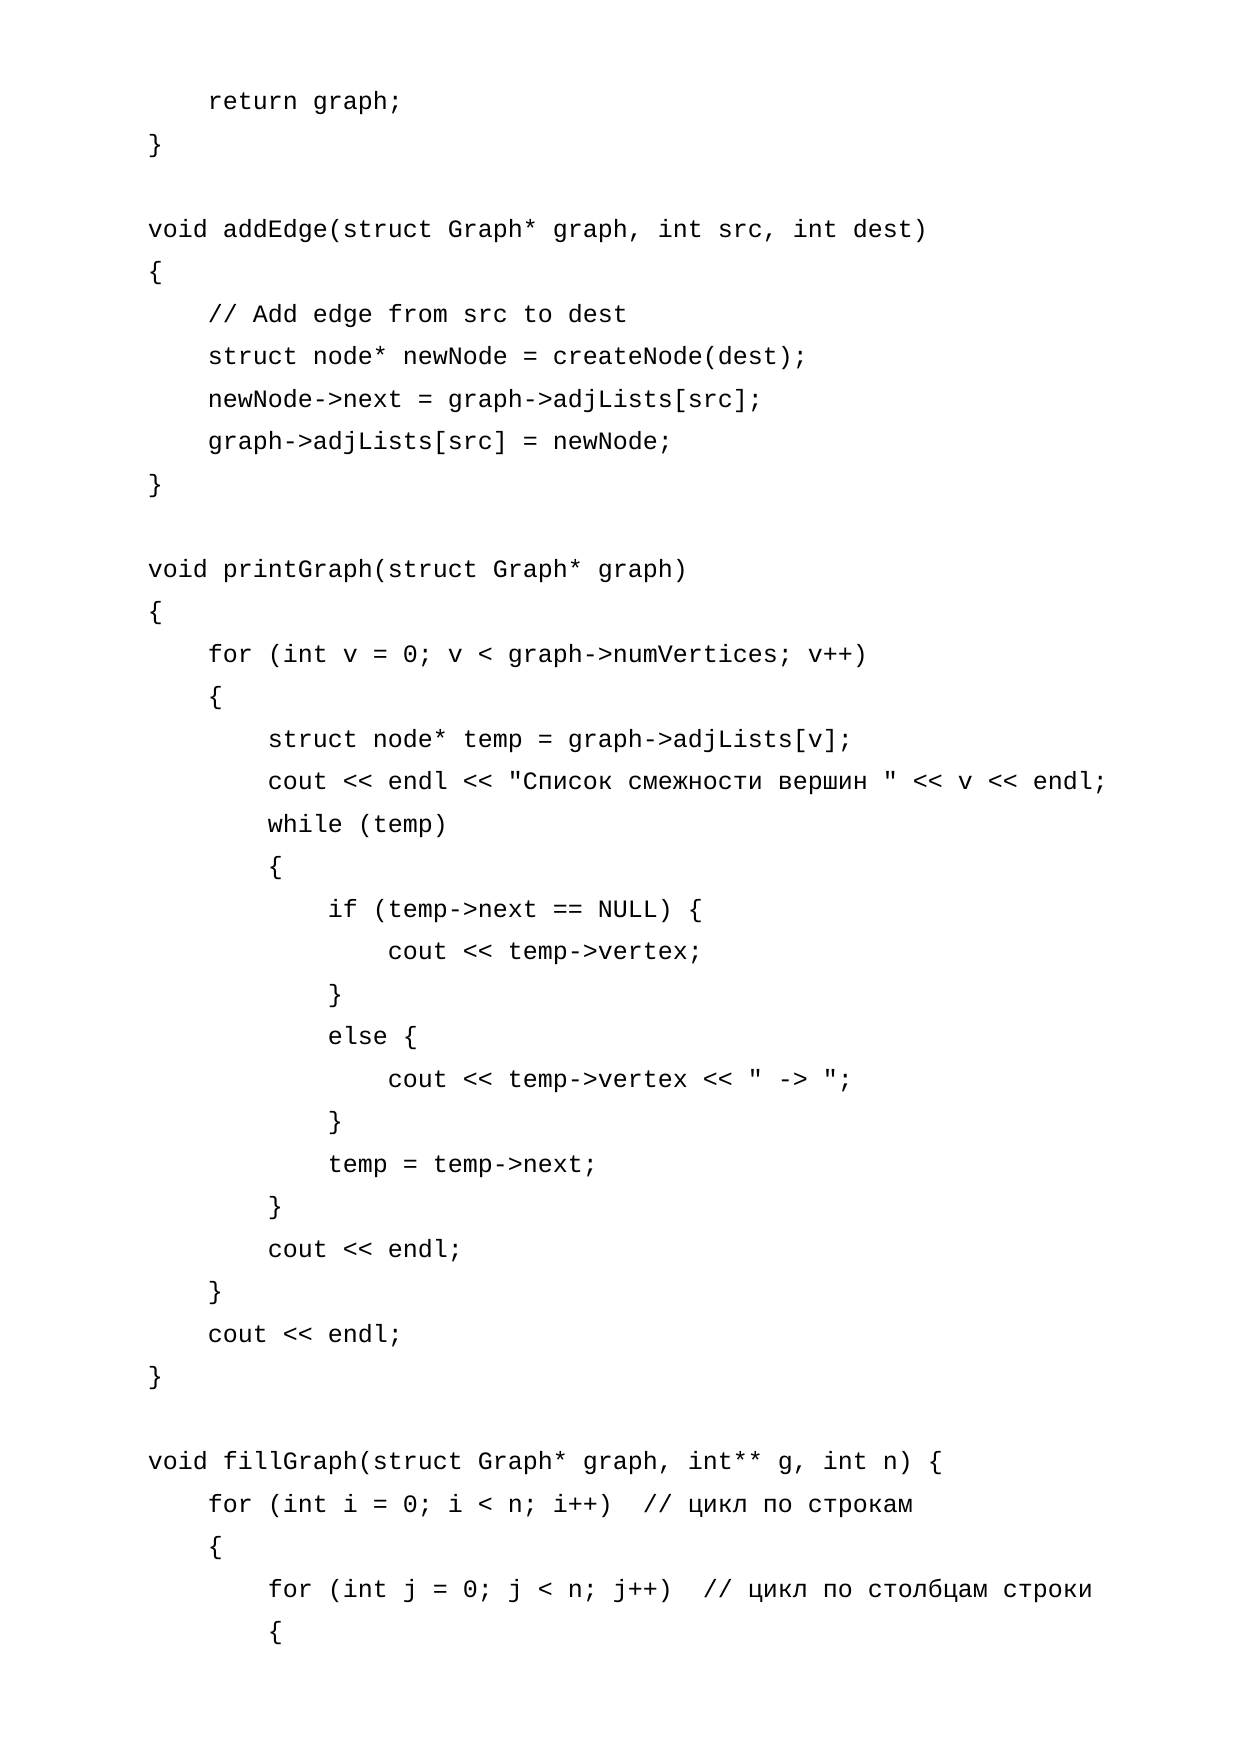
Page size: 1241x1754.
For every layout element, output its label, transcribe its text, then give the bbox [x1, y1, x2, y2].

text { [148, 1534, 1152, 1562]
text for (int i = 0; i < n; i++) // цикл по строкам [148, 1491, 1152, 1519]
text cout << endl << "Список смежности вершин " << v << endl; [148, 769, 1152, 797]
text // Add edge from src to dest [148, 301, 1152, 329]
text struct node* newNode = createNode(dest); [148, 344, 1152, 372]
text graph->adjLists[src] = newNode; [148, 429, 1152, 457]
text void fillGraph(struct Graph* graph, int** g, int n) { [148, 1449, 1152, 1477]
text cout << endl; [148, 1236, 1152, 1264]
text for (int v = 0; v < graph->numVertices; v++) [148, 641, 1152, 669]
text } [148, 1364, 1152, 1392]
text if (temp->next == NULL) { [148, 896, 1152, 924]
text while (temp) [148, 811, 1152, 839]
text struct node* temp = graph->adjLists[v]; [148, 726, 1152, 754]
text for (int j = 0; j < n; j++) // цикл по столбцам строки [148, 1576, 1152, 1604]
text else { [148, 1024, 1152, 1052]
text } [148, 1109, 1152, 1137]
text { [148, 1619, 1152, 1647]
text void addEdge(struct Graph* graph, int src, int dest) [148, 216, 1152, 244]
text temp = temp->next; [148, 1151, 1152, 1179]
text newNode->next = graph->adjLists[src]; [148, 386, 1152, 414]
text } [148, 981, 1152, 1009]
text cout << endl; [148, 1321, 1152, 1349]
text } [148, 471, 1152, 499]
text return graph; [148, 89, 1152, 117]
text cout << temp->vertex << " -> "; [148, 1066, 1152, 1094]
text { [148, 599, 1152, 627]
text cout << temp->vertex; [148, 939, 1152, 967]
text { [148, 854, 1152, 882]
text { [148, 259, 1152, 287]
text { [148, 684, 1152, 712]
text void printGraph(struct Graph* graph) [148, 556, 1152, 584]
text } [148, 1194, 1152, 1222]
text } [148, 131, 1152, 159]
text } [148, 1279, 1152, 1307]
